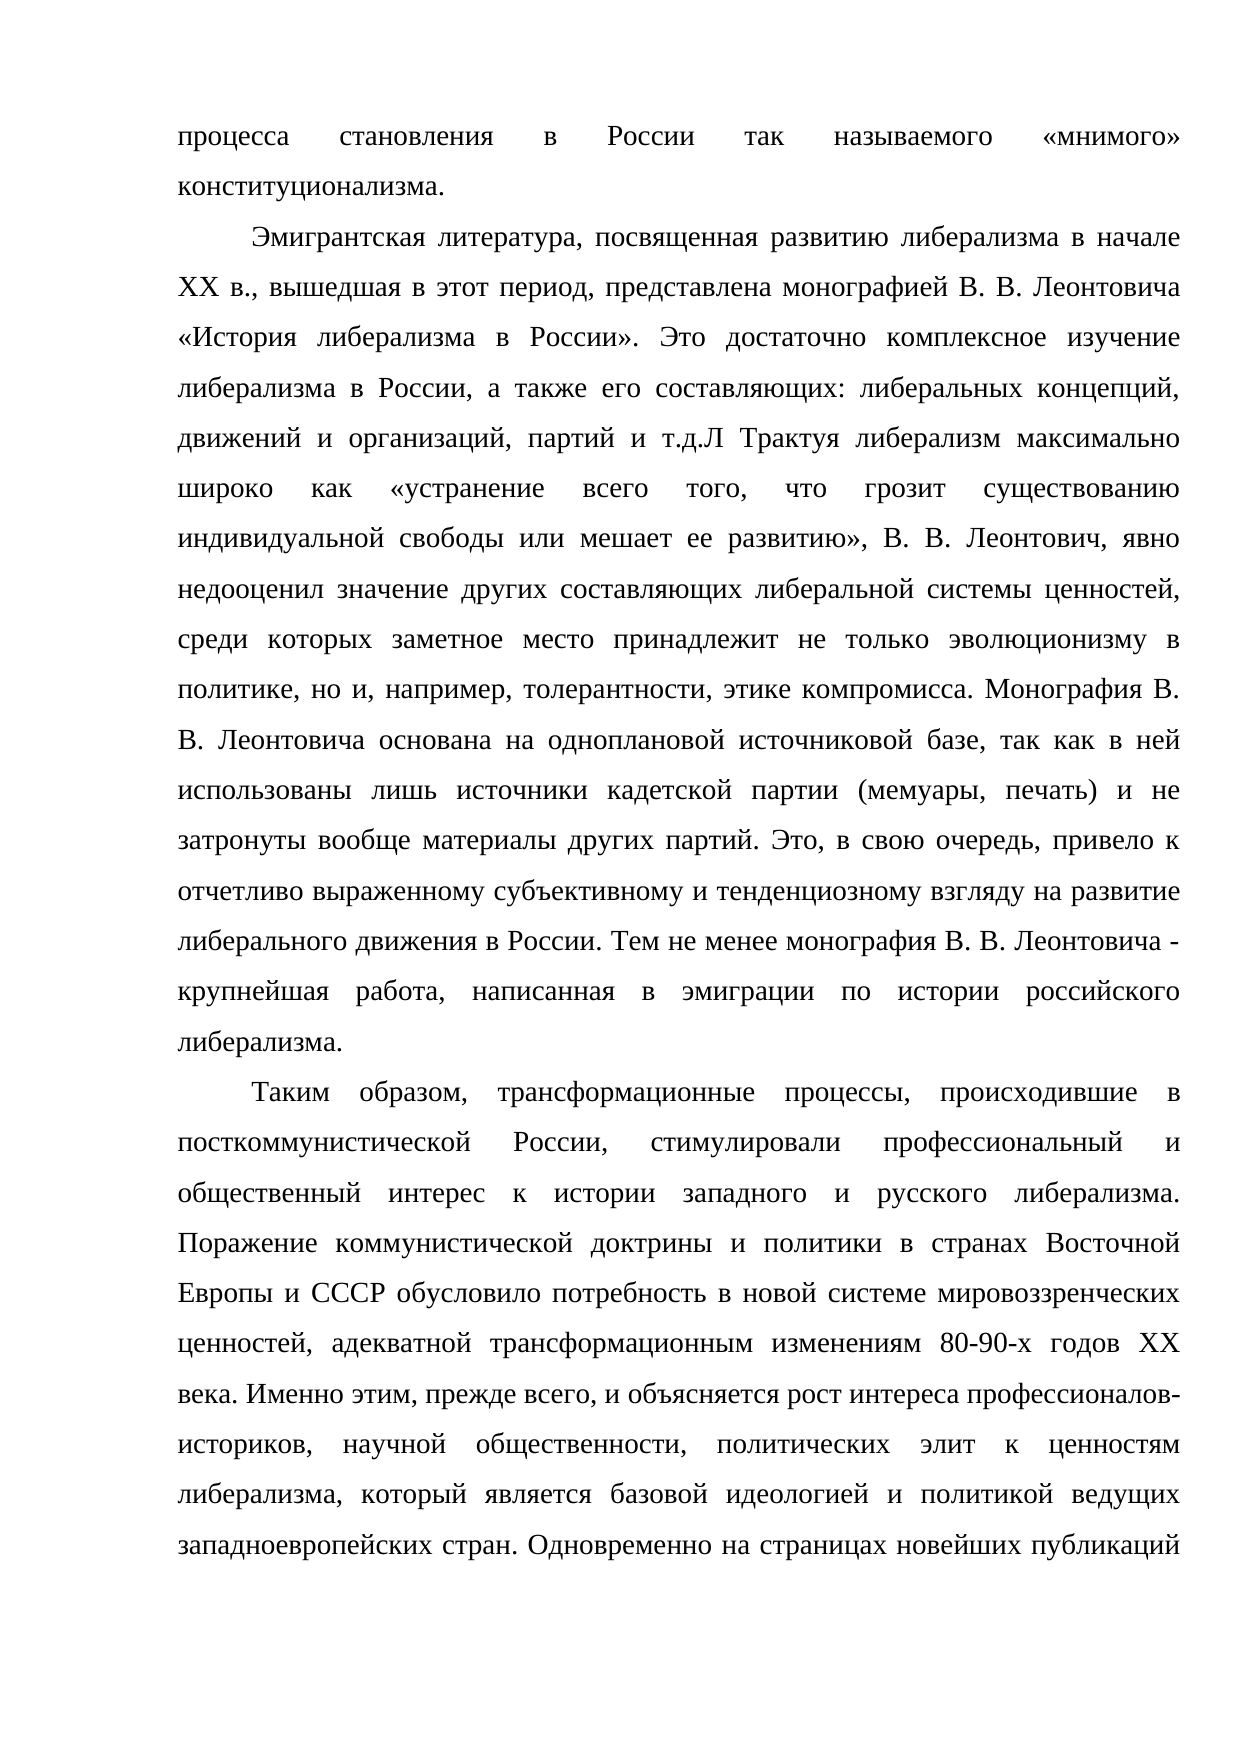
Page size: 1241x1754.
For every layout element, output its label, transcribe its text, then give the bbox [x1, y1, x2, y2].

text Эмигрантская литература, посвященная развитию либерализма в начале XX в., вышедшая в этот период, представлена монографией В. В. Леонтовича «История либерализма в России». Это достаточно комплексное изучение либерализма в России, а также его составляющих: либеральных концепций, движений и организаций, партий и т.д.Л Трактуя либерализм максимально широко как «устранение всего того, что грозит существованию индивидуальной свободы или мешает ее развитию», В. В. Леонтович, явно недооценил значение других составляющих либеральной системы ценностей, среди которых заметное место принадлежит не только эволюционизму в политике, но и, например, толерантности, этике компромисса. Монография В. В. Леонтовича основана на одноплановой источниковой базе, так как в ней использованы лишь источники кадетской партии (мемуары, печать) и не затронуты вообще материалы других партий. Это, в свою очередь, привело к отчетливо выраженному субъективному и тенденциозному взгляду на развитие либерального движения в России. Тем не менее монография В. В. Леонтовича - крупнейшая работа, написанная в эмиграции по истории российского либерализма. [177, 219, 1181, 1057]
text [177, 1074, 1181, 1560]
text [177, 118, 1181, 202]
